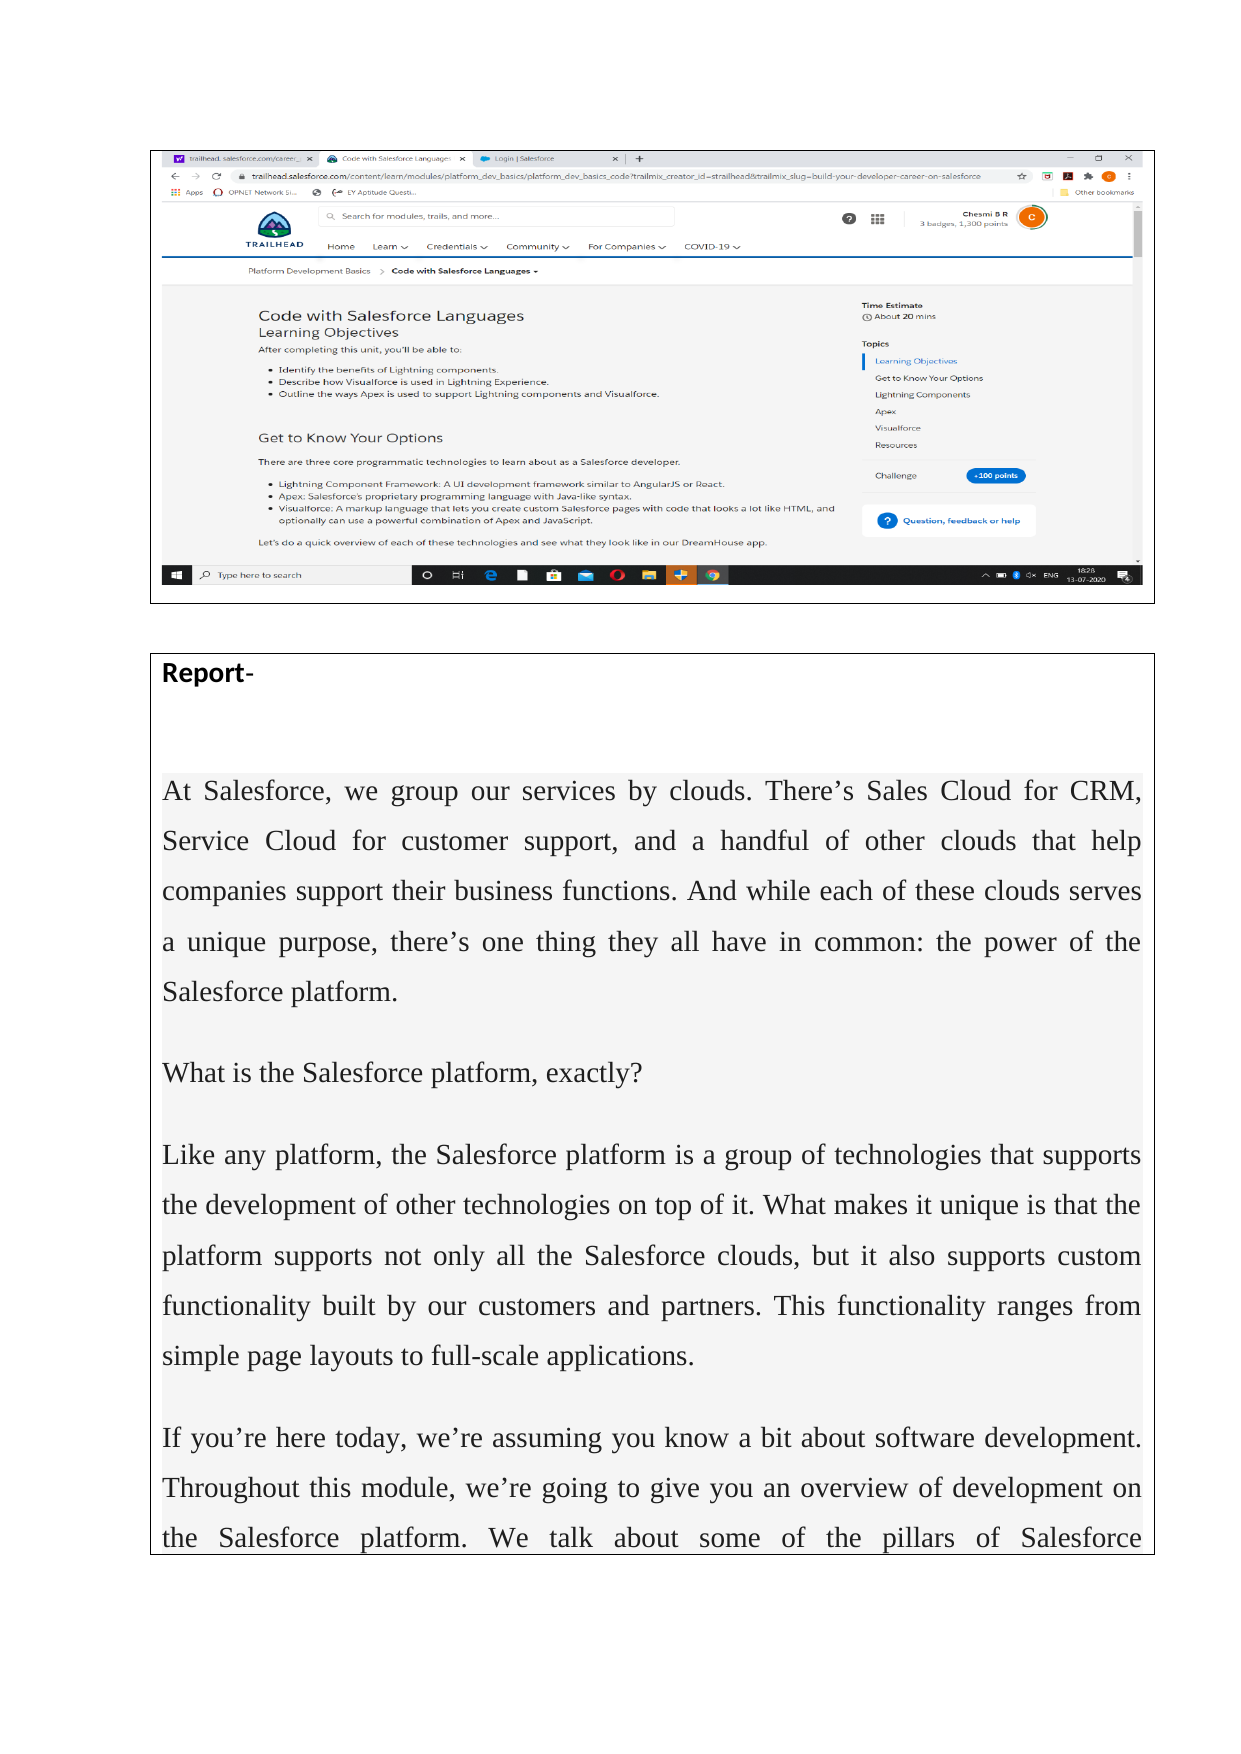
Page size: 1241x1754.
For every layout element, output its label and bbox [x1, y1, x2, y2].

picture [161, 151, 1143, 585]
table_header [151, 654, 1154, 1554]
table_cell [151, 151, 1154, 603]
